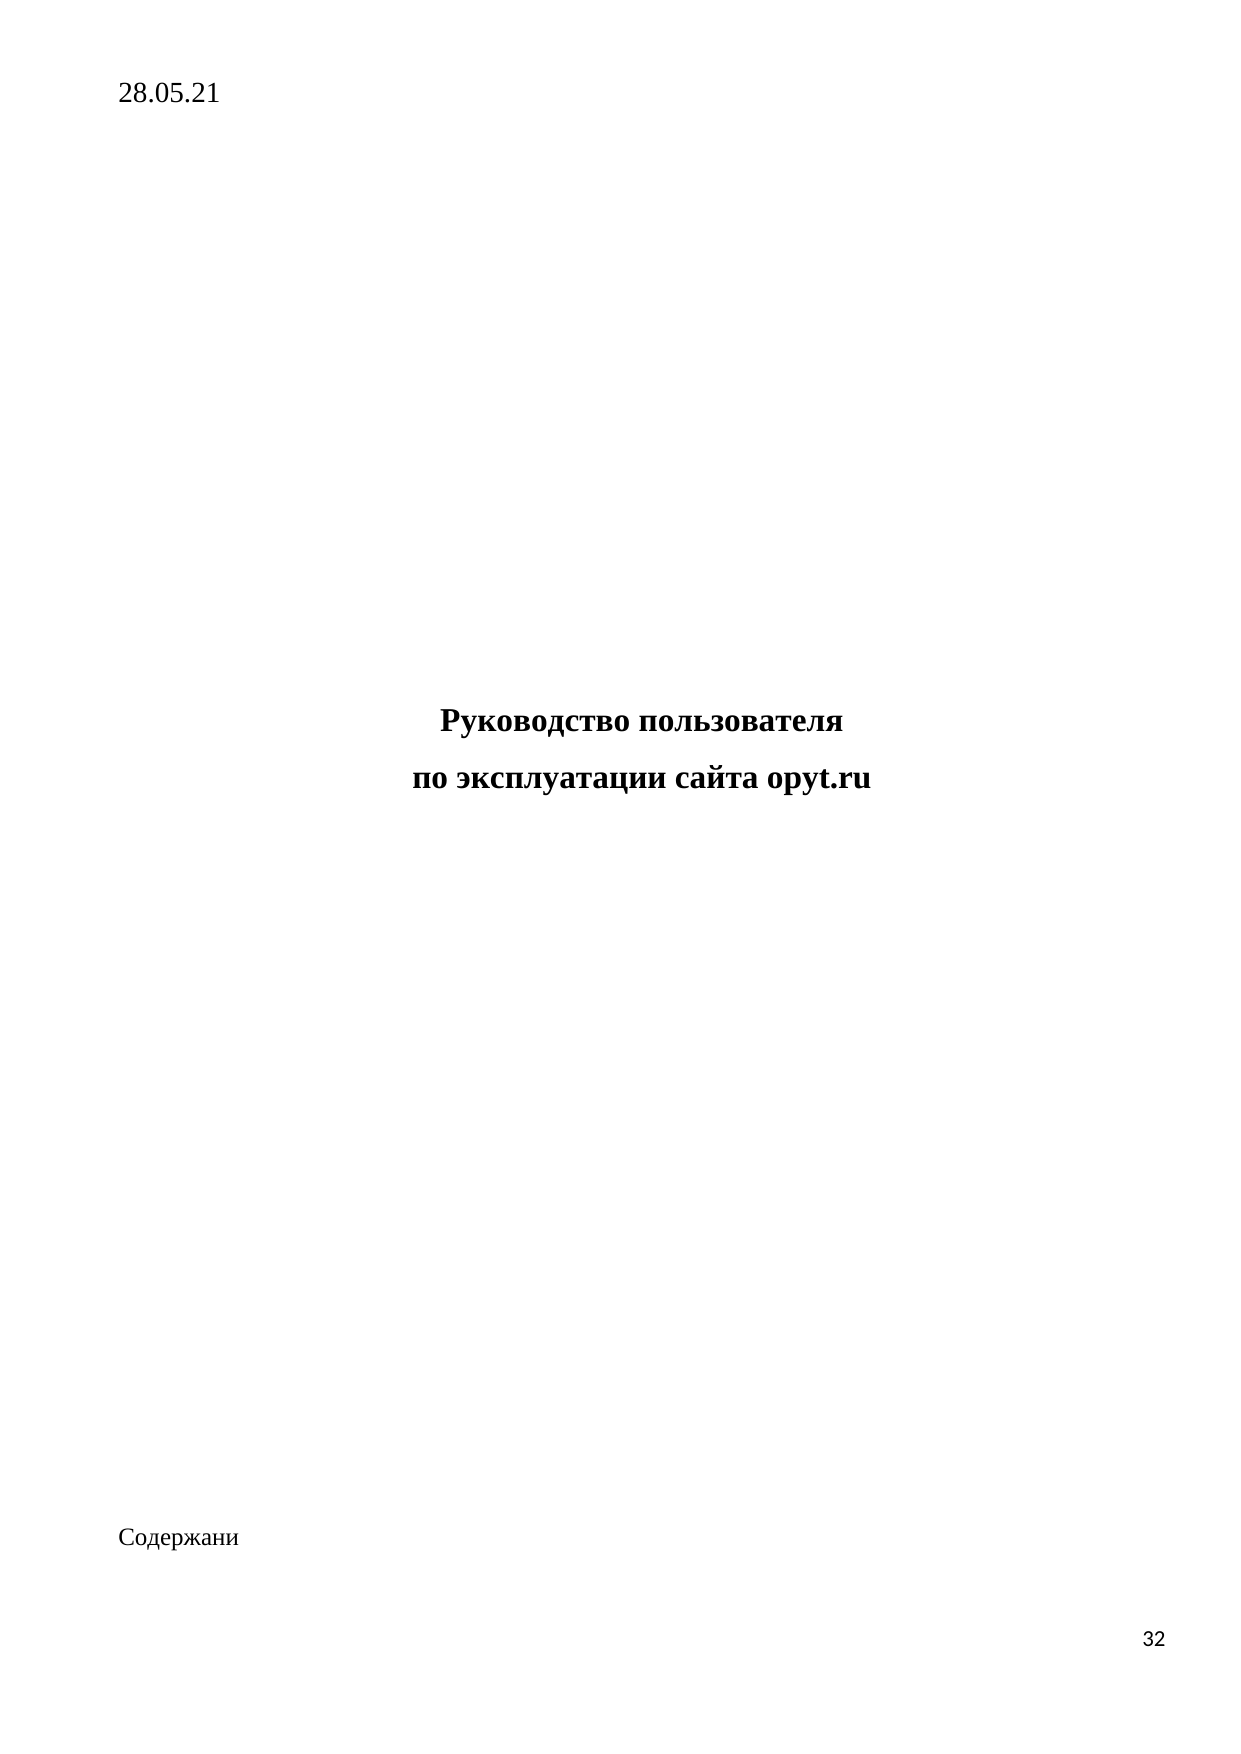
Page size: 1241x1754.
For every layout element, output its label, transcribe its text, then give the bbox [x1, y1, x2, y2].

text Руководство пользователя [118, 700, 1165, 739]
text по эксплуатации сайта opyt.ru [118, 758, 1165, 796]
text 28.05.21 [118, 75, 1165, 108]
